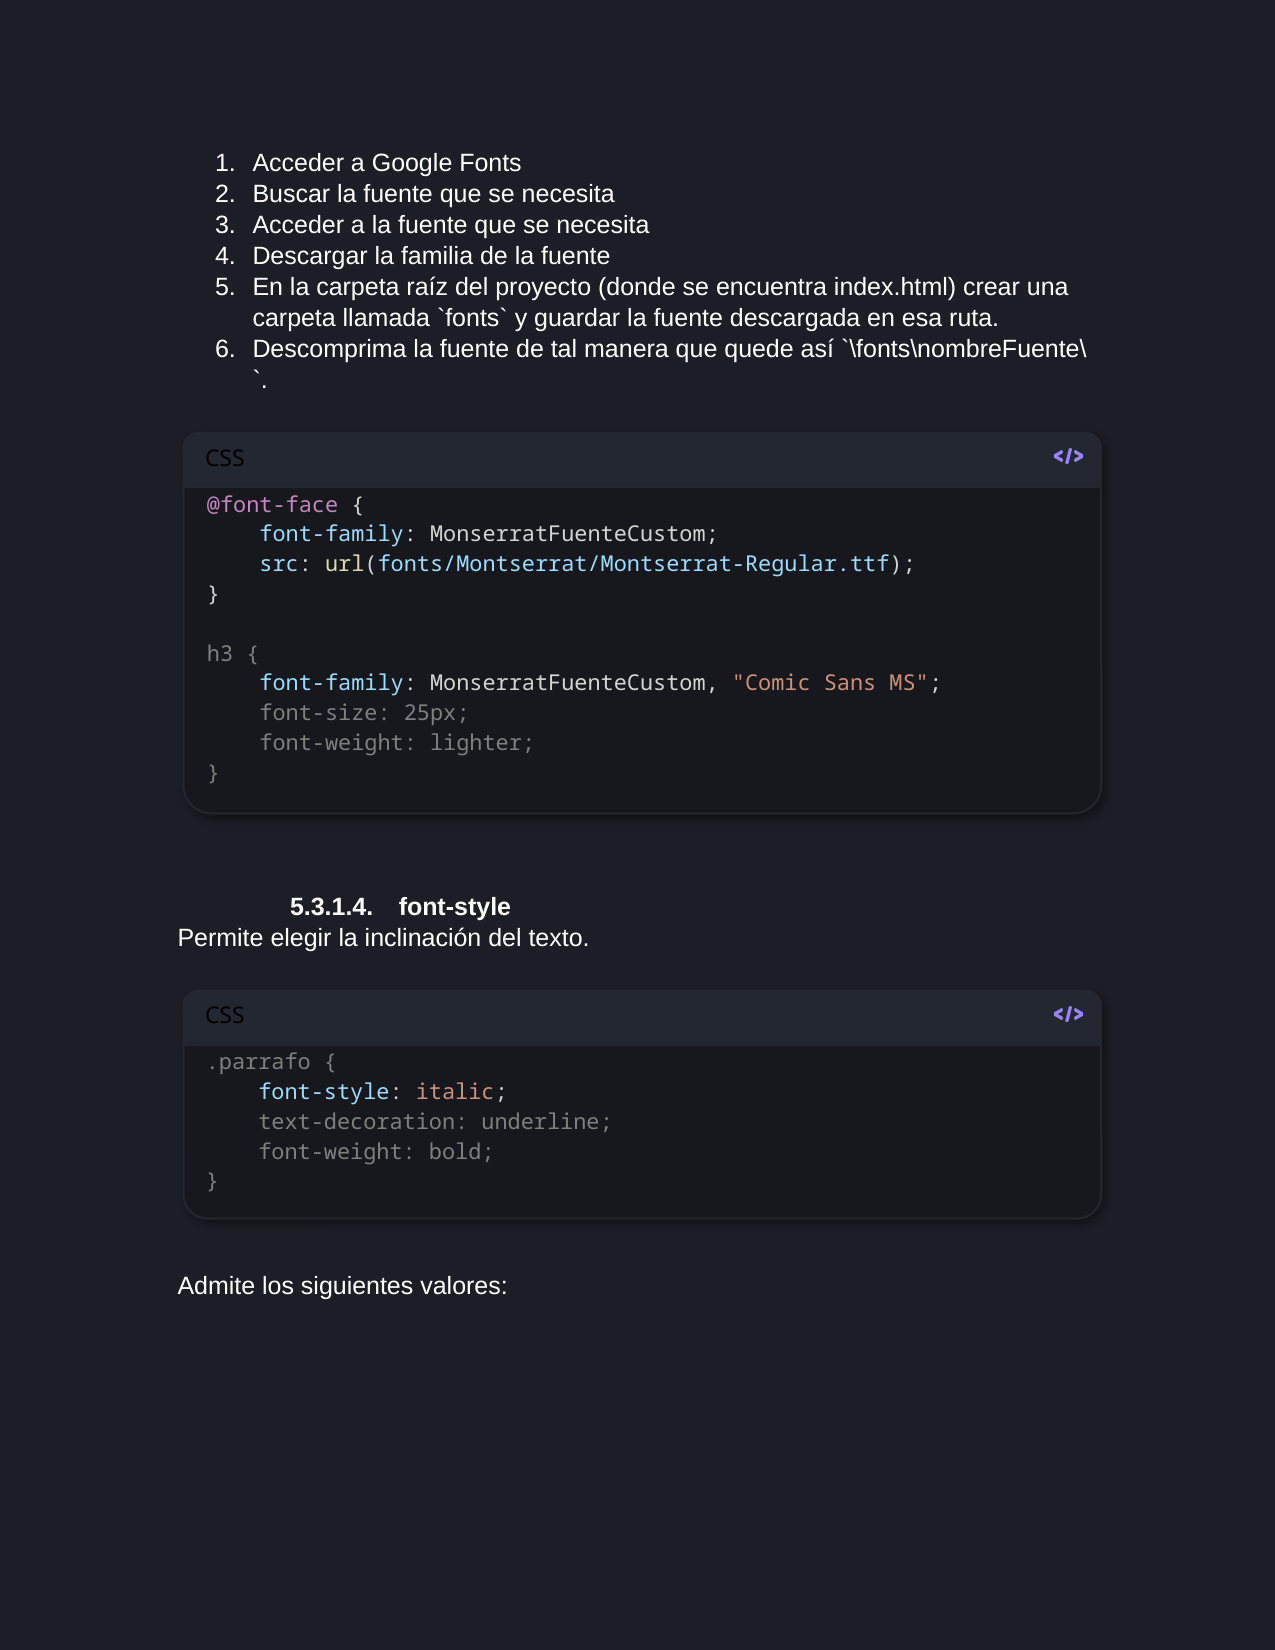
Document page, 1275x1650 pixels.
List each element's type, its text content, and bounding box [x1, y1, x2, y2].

picture [1053, 999, 1084, 1029]
subtitle font-style [290, 892, 1098, 920]
text Permite elegir la inclinación del texto. [177, 923, 1098, 951]
list Buscar la fuente que se necesita [215, 179, 1098, 207]
picture [1053, 441, 1084, 471]
text Admite los siguientes valores: [177, 1271, 1098, 1300]
list Descargar la familia de la fuente [215, 241, 1098, 269]
list Acceder a Google Fonts [215, 148, 1098, 176]
list Acceder a la fuente que se necesita [215, 210, 1098, 238]
list Descomprima la fuente de tal manera que quede así `\fonts\nombreFuente\`. [215, 334, 1098, 394]
list En la carpeta raíz del proyecto (donde se encuentra index.html) crear una carpeta llamada `fonts` y guardar la fuente descargada en esa ruta. [215, 272, 1098, 332]
